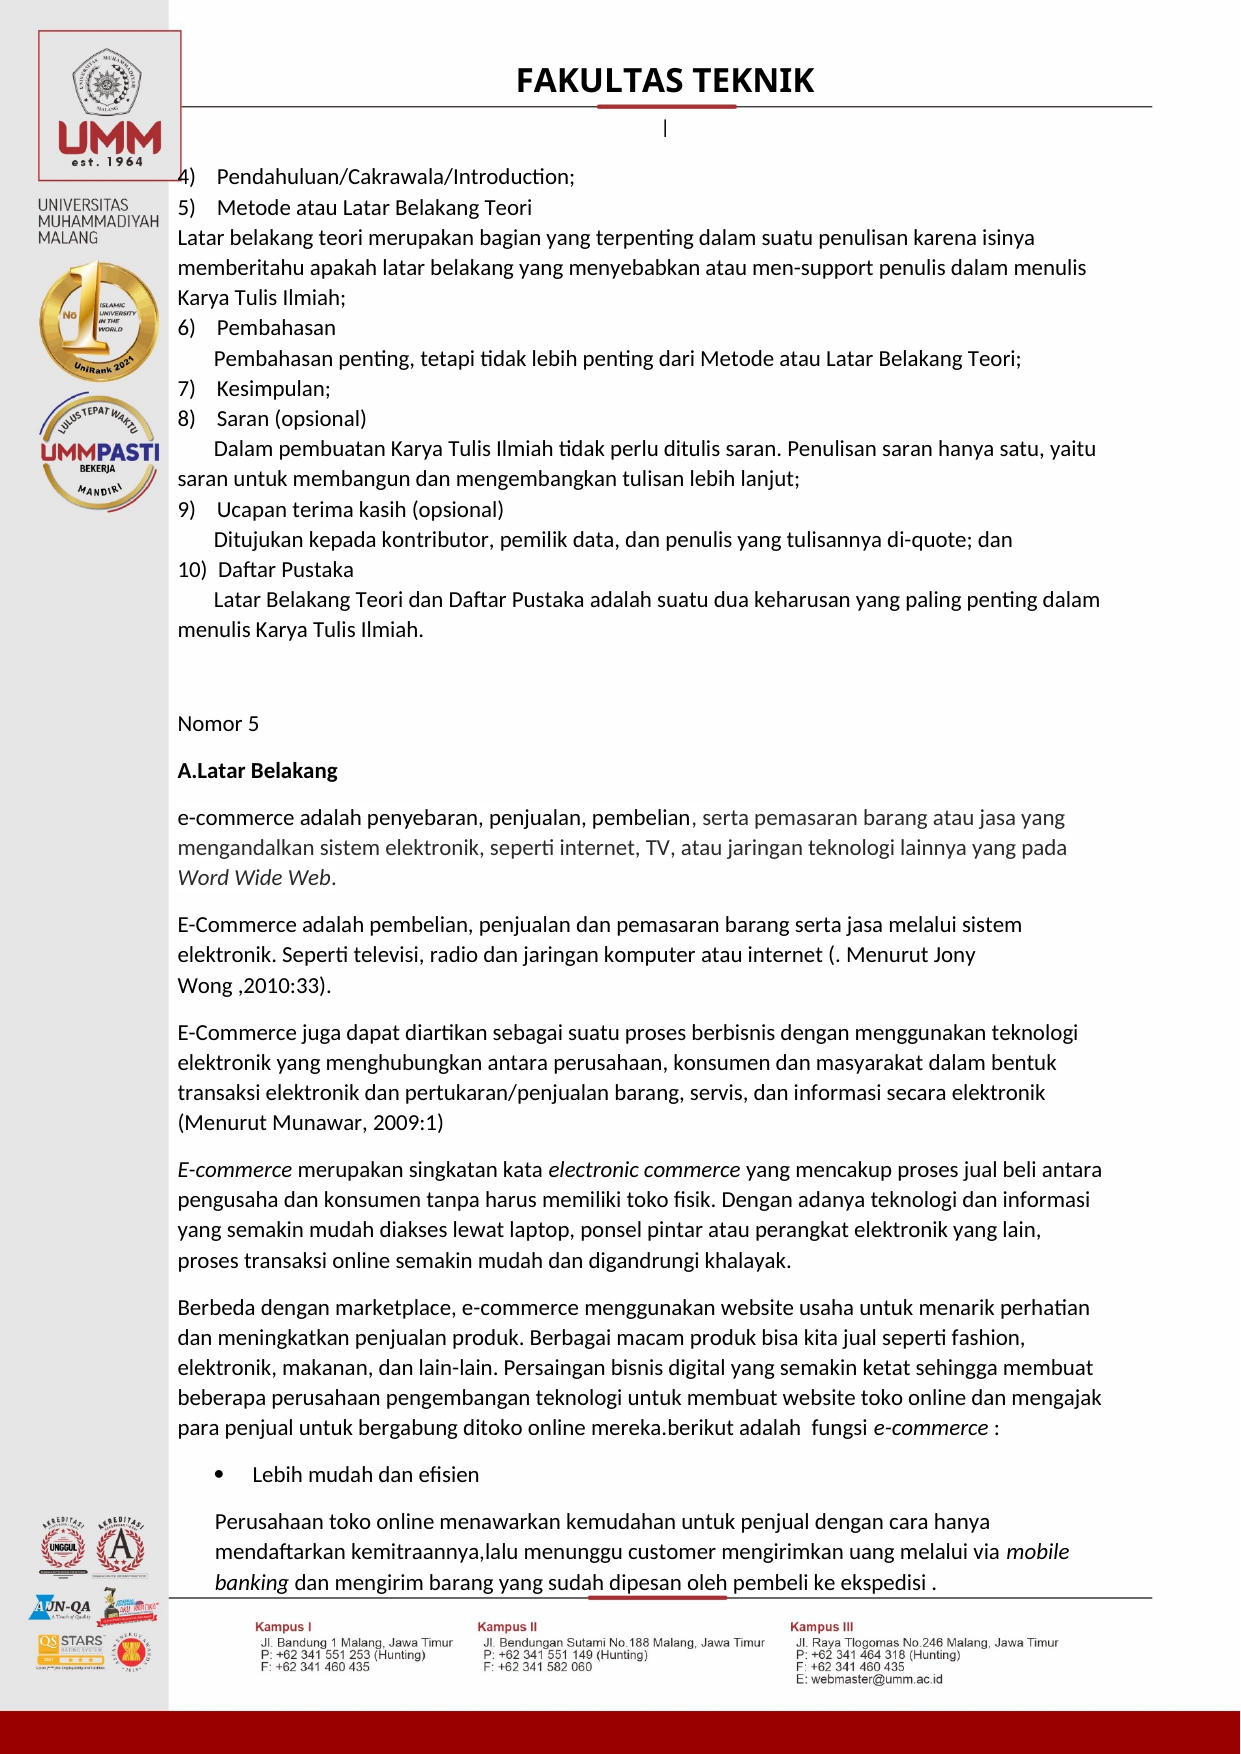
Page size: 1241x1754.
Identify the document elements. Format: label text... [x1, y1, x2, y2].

text e-commerce adalah penyebaran, penjualan, pembelian, serta pemasaran barang atau jasa yang mengandalkan sistem elektronik, seperti internet, TV, atau jaringan teknologi lainnya yang pada Word Wide Web. [177, 803, 1107, 892]
text E-commerce merupakan singkatan kata electronic commerce yang mencakup proses jual beli antara pengusaha dan konsumen tanpa harus memiliki toko fisik. Dengan adanya teknologi dan informasi yang semakin mudah diakses lewat laptop, ponsel pintar atau perangkat elektronik yang lain, proses transaksi online semakin mudah dan digandrungi khalayak. [177, 1155, 1107, 1274]
text A.Latar Belakang [177, 756, 1107, 784]
text Nomor 5 [177, 709, 1107, 737]
text Perusahaan toko online menawarkan kemudahan untuk penjual dengan cara hanya mendaftarkan kemitraannya,lalu menunggu customer mengirimkan uang melalui via mobile banking dan mengirim barang yang sudah dipesan oleh pembeli ke ekspedisi . [214, 1507, 1107, 1596]
list Lebih mudah dan efisien [215, 1460, 1107, 1488]
picture [0, 0, 1241, 1754]
text E-Commerce juga dapat diartikan sebagai suatu proses berbisnis dengan menggunakan teknologi elektronik yang menghubungkan antara perusahaan, konsumen dan masyarakat dalam bentuk transaksi elektronik dan pertukaran/penjualan barang, servis, dan informasi secara elektronik (Menurut Munawar, 2009:1) [177, 1018, 1107, 1136]
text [177, 162, 1107, 644]
text E-Commerce adalah pembelian, penjualan dan pemasaran barang serta jasa melalui sistem elektronik. Seperti televisi, radio dan jaringan komputer atau internet (. Menurut Jony Wong ,2010:33). [177, 910, 1107, 999]
text Berbeda dengan marketplace, e-commerce menggunakan website usaha untuk menarik perhatian dan meningkatkan penjualan produk. Berbagai macam produk bisa kita jual seperti fashion, elektronik, makanan, dan lain-lain. Persaingan bisnis digital yang semakin ketat sehingga membuat beberapa perusahaan pengembangan teknologi untuk membuat website toko online dan mengajak para penjual untuk bergabung ditoko online mereka.berikut adalah fungsi e-commerce : [177, 1293, 1107, 1442]
